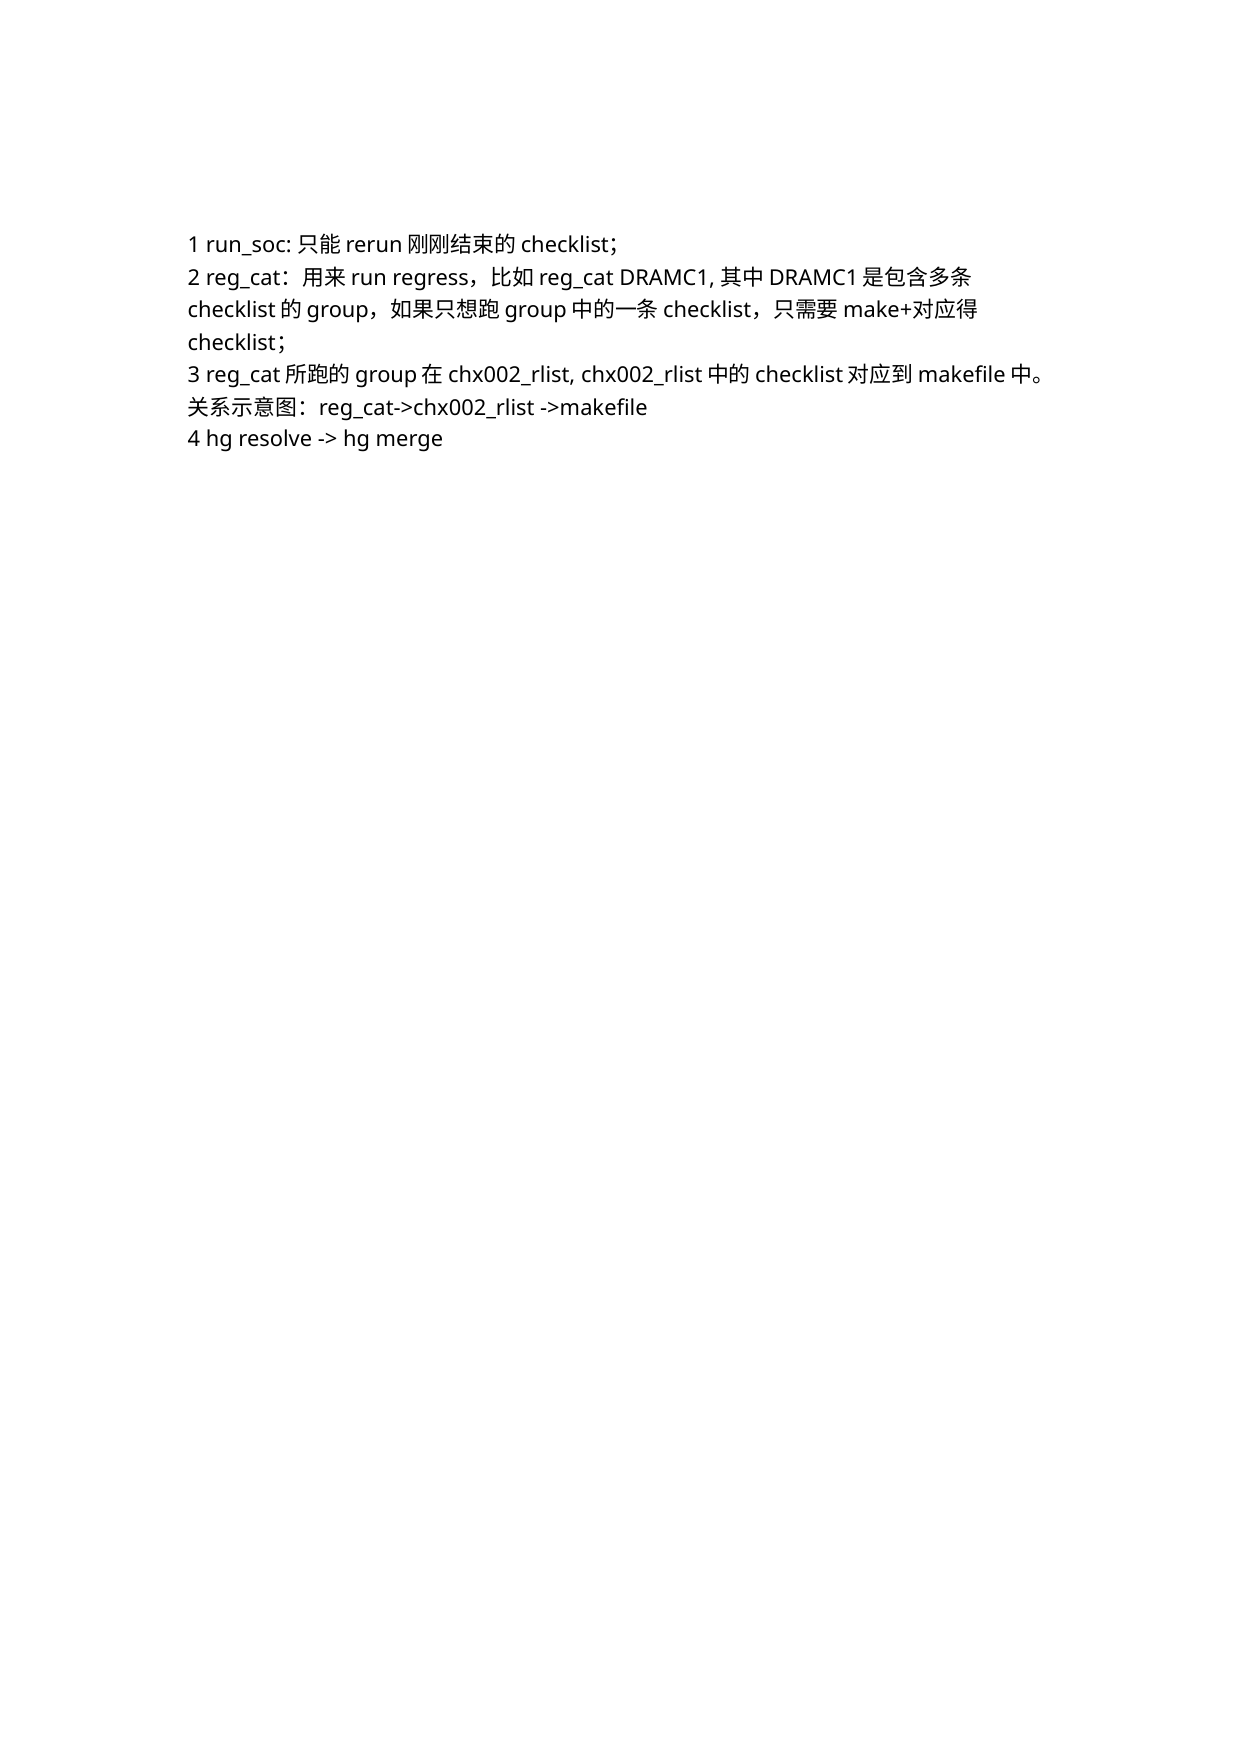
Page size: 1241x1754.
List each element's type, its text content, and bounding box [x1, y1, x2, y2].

text 2 reg_cat：用来run regress，比如reg_cat DRAMC1, 其中DRAMC1是包含多条checklist的group，如果只想跑group中的一条checklist，只需要make+对应得checklist； [187, 259, 1053, 357]
text 1 run_soc: 只能rerun刚刚结束的checklist； [187, 227, 1053, 259]
text 3 reg_cat所跑的group在chx002_rlist, chx002_rlist中的checklist对应到makefile中。 [187, 357, 1053, 389]
text 关系示意图：reg_cat->chx002_rlist ->makefile [187, 389, 1053, 422]
text 4 hg resolve -> hg merge [187, 422, 1053, 454]
